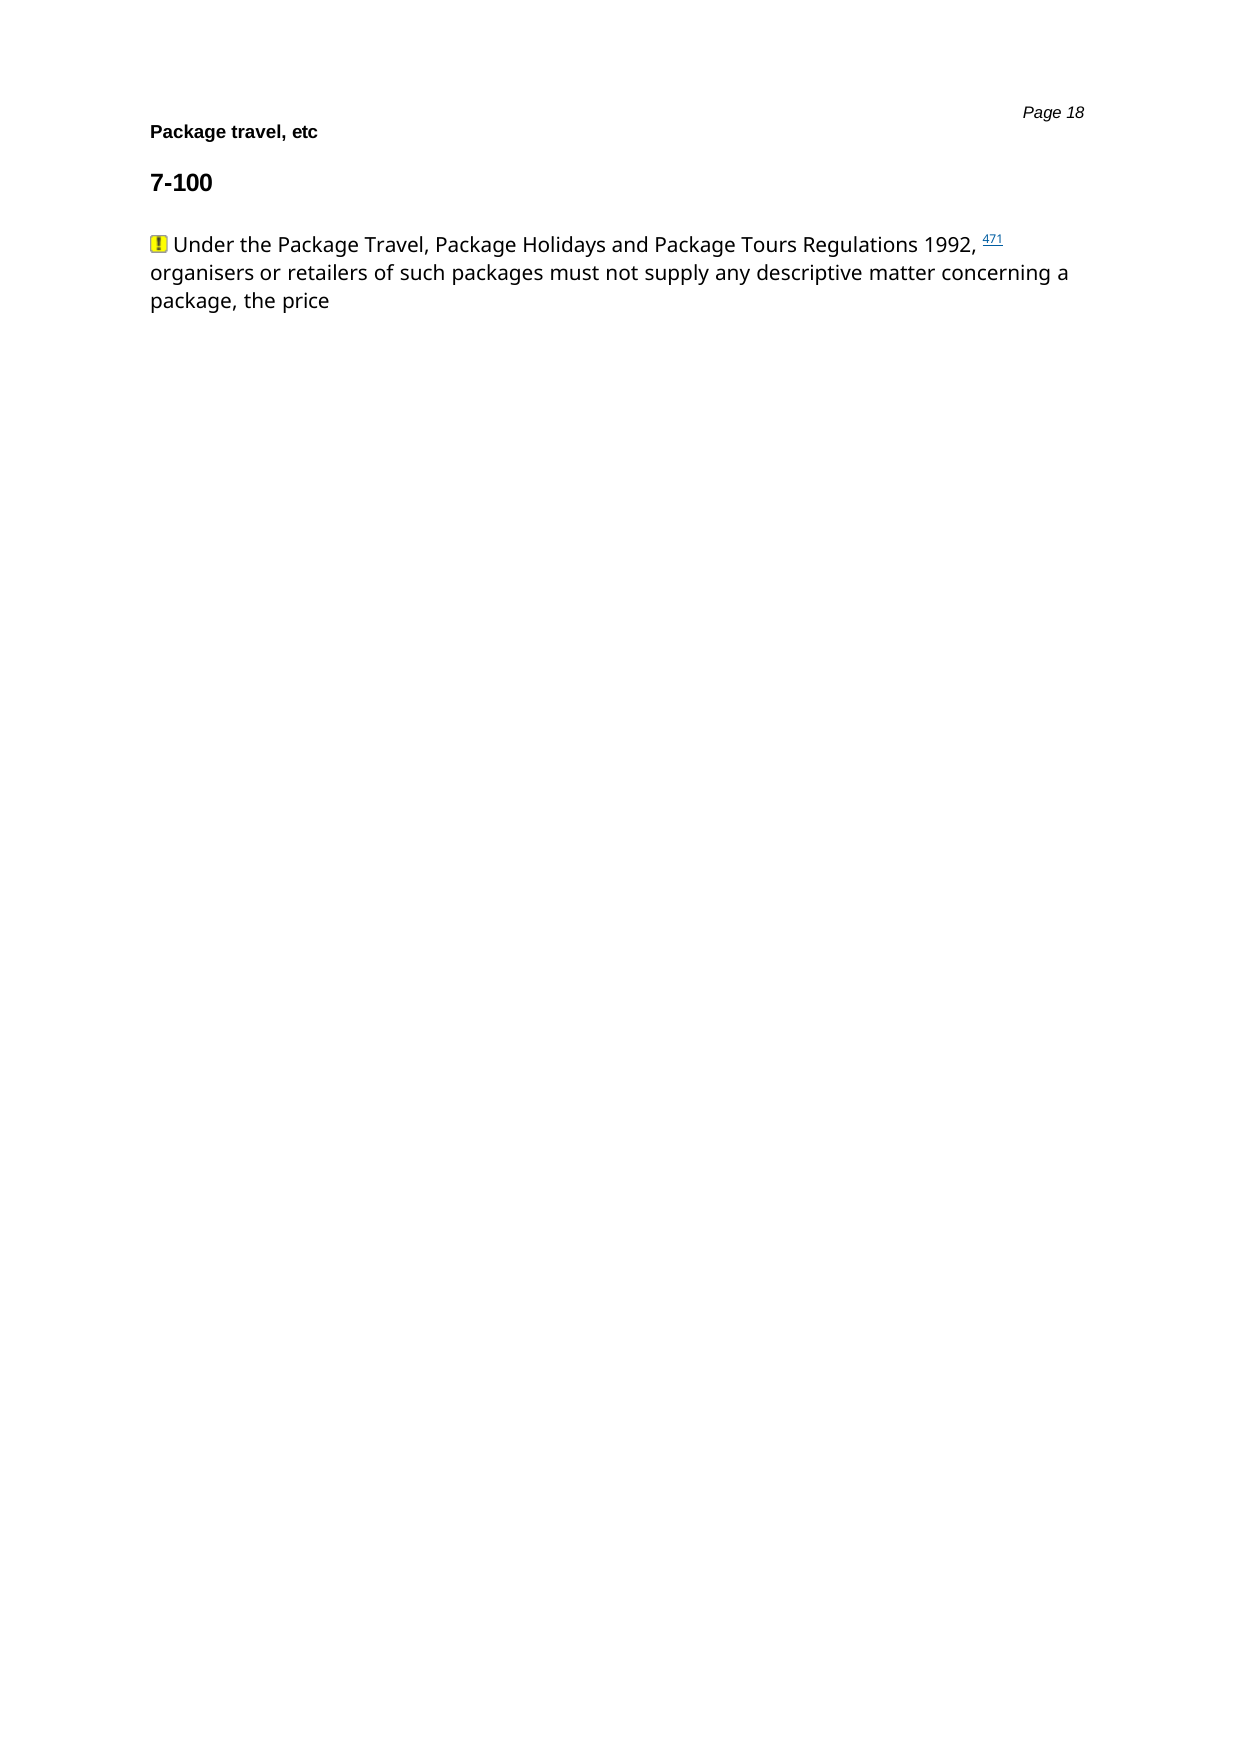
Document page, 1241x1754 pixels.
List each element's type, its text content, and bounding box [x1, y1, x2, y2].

subtitle 7-100 [150, 168, 1107, 197]
picture [150, 235, 168, 253]
text Under the Package Travel, Package Holidays and Package Tours Regulations 1992, 471 organisers or retailers of such packages must not supply any descriptive matter concerning a package, the price [150, 231, 1090, 314]
text Package travel, etc [150, 121, 1107, 142]
